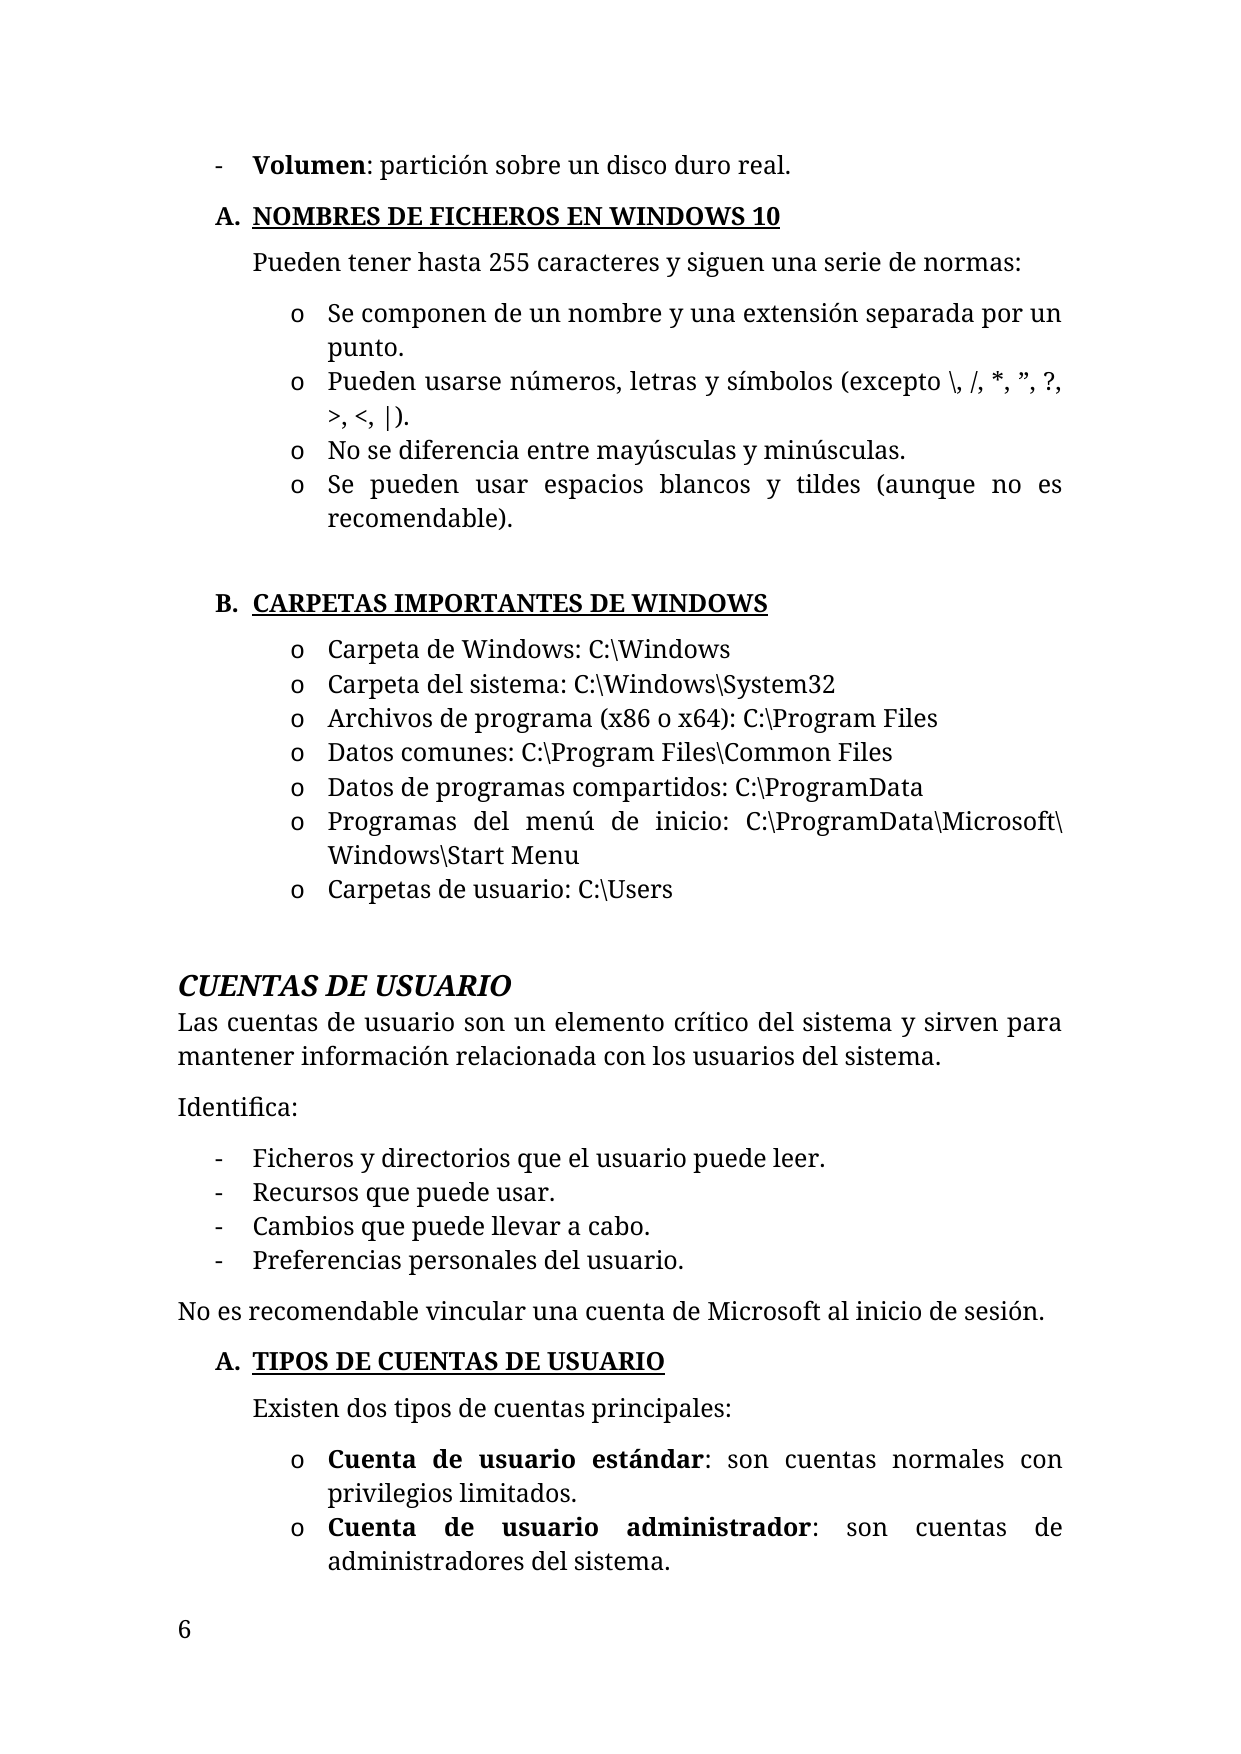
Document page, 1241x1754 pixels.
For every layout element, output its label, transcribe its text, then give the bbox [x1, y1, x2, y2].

list No se diferencia entre mayúsculas y minúsculas. [290, 432, 1063, 467]
list Se componen de un nombre y una extensión separada por un punto. [290, 296, 1063, 364]
text Identifica: [177, 1090, 1063, 1124]
list Carpeta del sistema: C:\Windows\System32 [290, 666, 1063, 701]
text Las cuentas de usuario son un elemento crítico del sistema y sirven para mantener información relacionada con los usuarios del sistema. [177, 1005, 1063, 1073]
list Cuenta de usuario estándar: son cuentas normales con privilegios limitados. [290, 1441, 1063, 1510]
list Pueden usarse números, letras y símbolos (excepto \, /, *, ”, ?, >, <, |). [290, 364, 1063, 432]
list Datos de programas compartidos: C:\ProgramData [290, 769, 1063, 803]
list Cuenta de usuario administrador: son cuentas de administradores del sistema. [290, 1510, 1063, 1578]
subtitle CARPETAS IMPORTANTES DE WINDOWS [215, 586, 1063, 620]
subtitle CUENTAS DE USUARIO [177, 965, 1063, 1005]
list Volumen: partición sobre un disco duro real. [215, 148, 1063, 182]
list Se pueden usar espacios blancos y tildes (aunque no es recomendable). [290, 467, 1063, 535]
list Preferencias personales del usuario. [215, 1243, 1063, 1277]
text Existen dos tipos de cuentas principales: [252, 1391, 1063, 1425]
subtitle TIPOS DE CUENTAS DE USUARIO [215, 1344, 1063, 1378]
list Carpeta de Windows: C:\Windows [290, 632, 1063, 666]
list Programas del menú de inicio: C:\ProgramData\Microsoft\Windows\Start Menu [290, 803, 1063, 872]
list Carpetas de usuario: C:\Users [290, 872, 1063, 906]
text No es recomendable vincular una cuenta de Microsoft al inicio de sesión. [177, 1293, 1063, 1327]
list Datos comunes: C:\Program Files\Common Files [290, 735, 1063, 769]
list Recursos que puede usar. [215, 1174, 1063, 1208]
text Pueden tener hasta 255 caracteres y siguen una serie de normas: [252, 245, 1063, 279]
list Cambios que puede llevar a cabo. [215, 1208, 1063, 1243]
list Archivos de programa (x86 o x64): C:\Program Files [290, 701, 1063, 735]
list Ficheros y directorios que el usuario puede leer. [215, 1140, 1063, 1174]
subtitle NOMBRES DE FICHEROS EN WINDOWS 10 [215, 198, 1063, 232]
